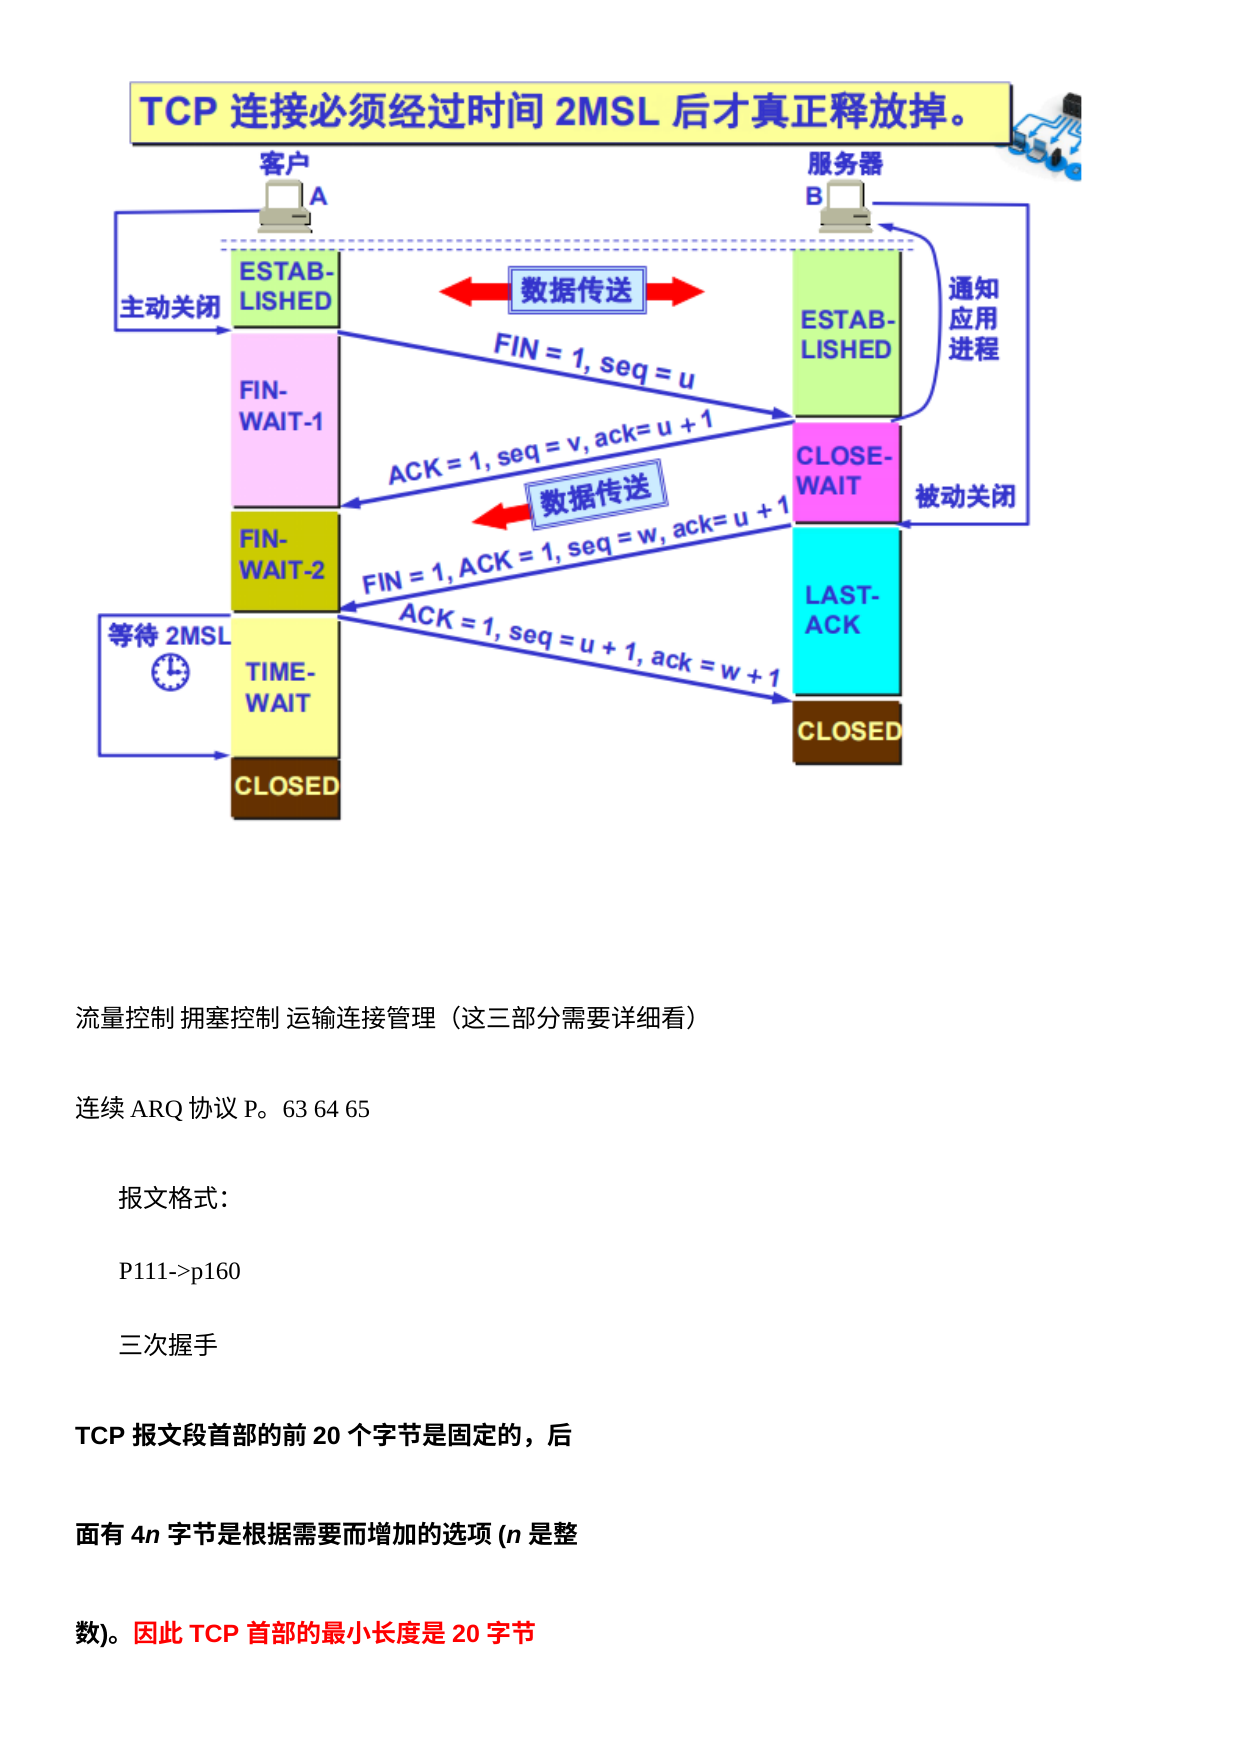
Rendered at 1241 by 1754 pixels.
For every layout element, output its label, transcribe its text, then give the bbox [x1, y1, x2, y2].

picture [75, 80, 1082, 828]
text 三次握手 [75, 1311, 1165, 1376]
text 流量控制 拥塞控制 运输连接管理（这三部分需要详细看） [75, 984, 1165, 1049]
text P111->p160 [75, 1254, 1165, 1286]
text 面有 4n 字节是根据需要而增加的选项 (n 是整 [75, 1500, 1165, 1565]
text TCP 报文段首部的前 20 个字节是固定的，后 [75, 1401, 1165, 1466]
text 数)。因此 TCP 首部的最小长度是 20 字节 [75, 1599, 1165, 1664]
text 连续ARQ协议 P。63 64 65 [75, 1074, 1165, 1139]
text 报文格式： [75, 1164, 1165, 1229]
